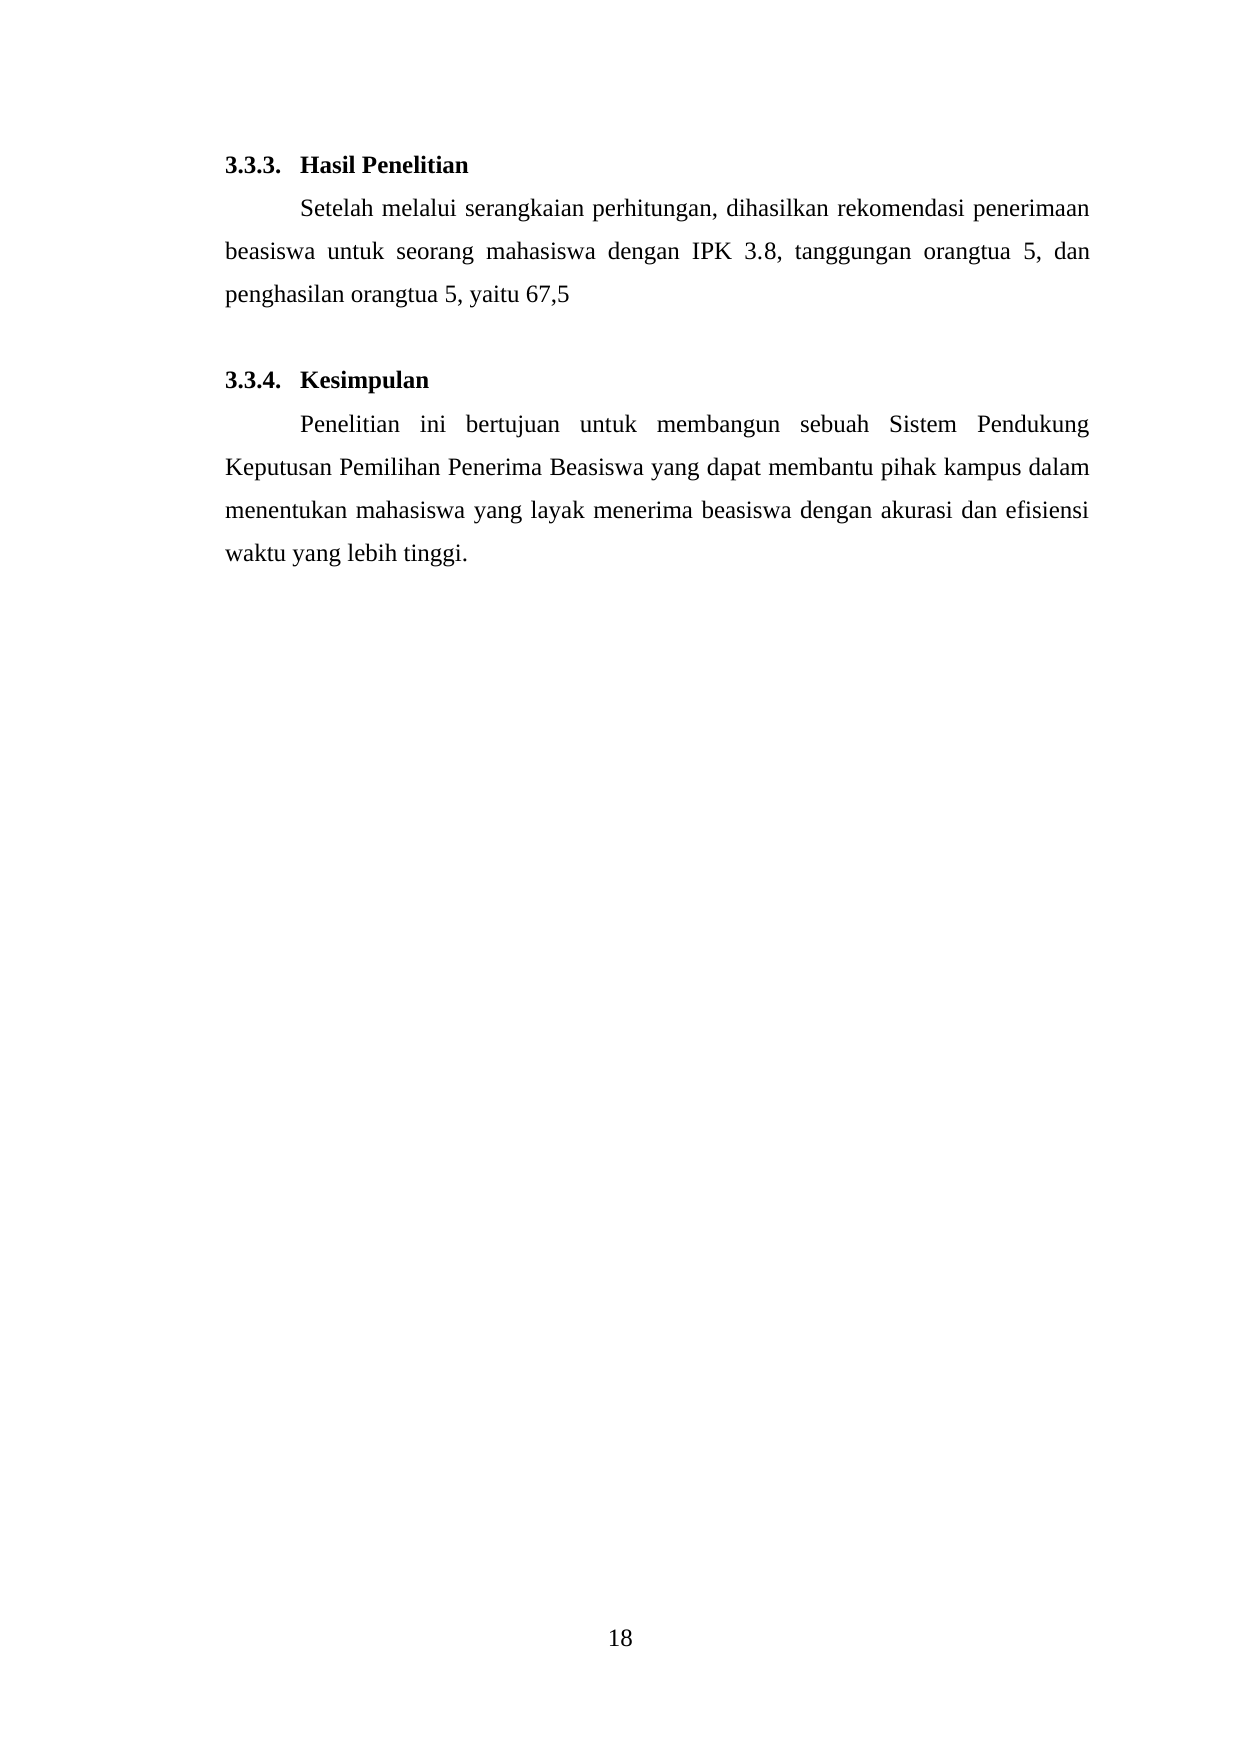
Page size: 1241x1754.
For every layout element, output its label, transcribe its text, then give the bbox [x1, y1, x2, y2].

subtitle Kesimpulan [225, 366, 1090, 394]
subtitle Hasil Penelitian [225, 150, 1090, 179]
text Setelah melalui serangkaian perhitungan, dihasilkan rekomendasi penerimaan beasiswa untuk seorang mahasiswa dengan IPK 3.8, tanggungan orangtua 5, dan penghasilan orangtua 5, yaitu 67,5 [225, 193, 1090, 308]
text Penelitian ini bertujuan untuk membangun sebuah Sistem Pendukung Keputusan Pemilihan Penerima Beasiswa yang dapat membantu pihak kampus dalam menentukan mahasiswa yang layak menerima beasiswa dengan akurasi dan efisiensi waktu yang lebih tinggi. [225, 409, 1090, 567]
